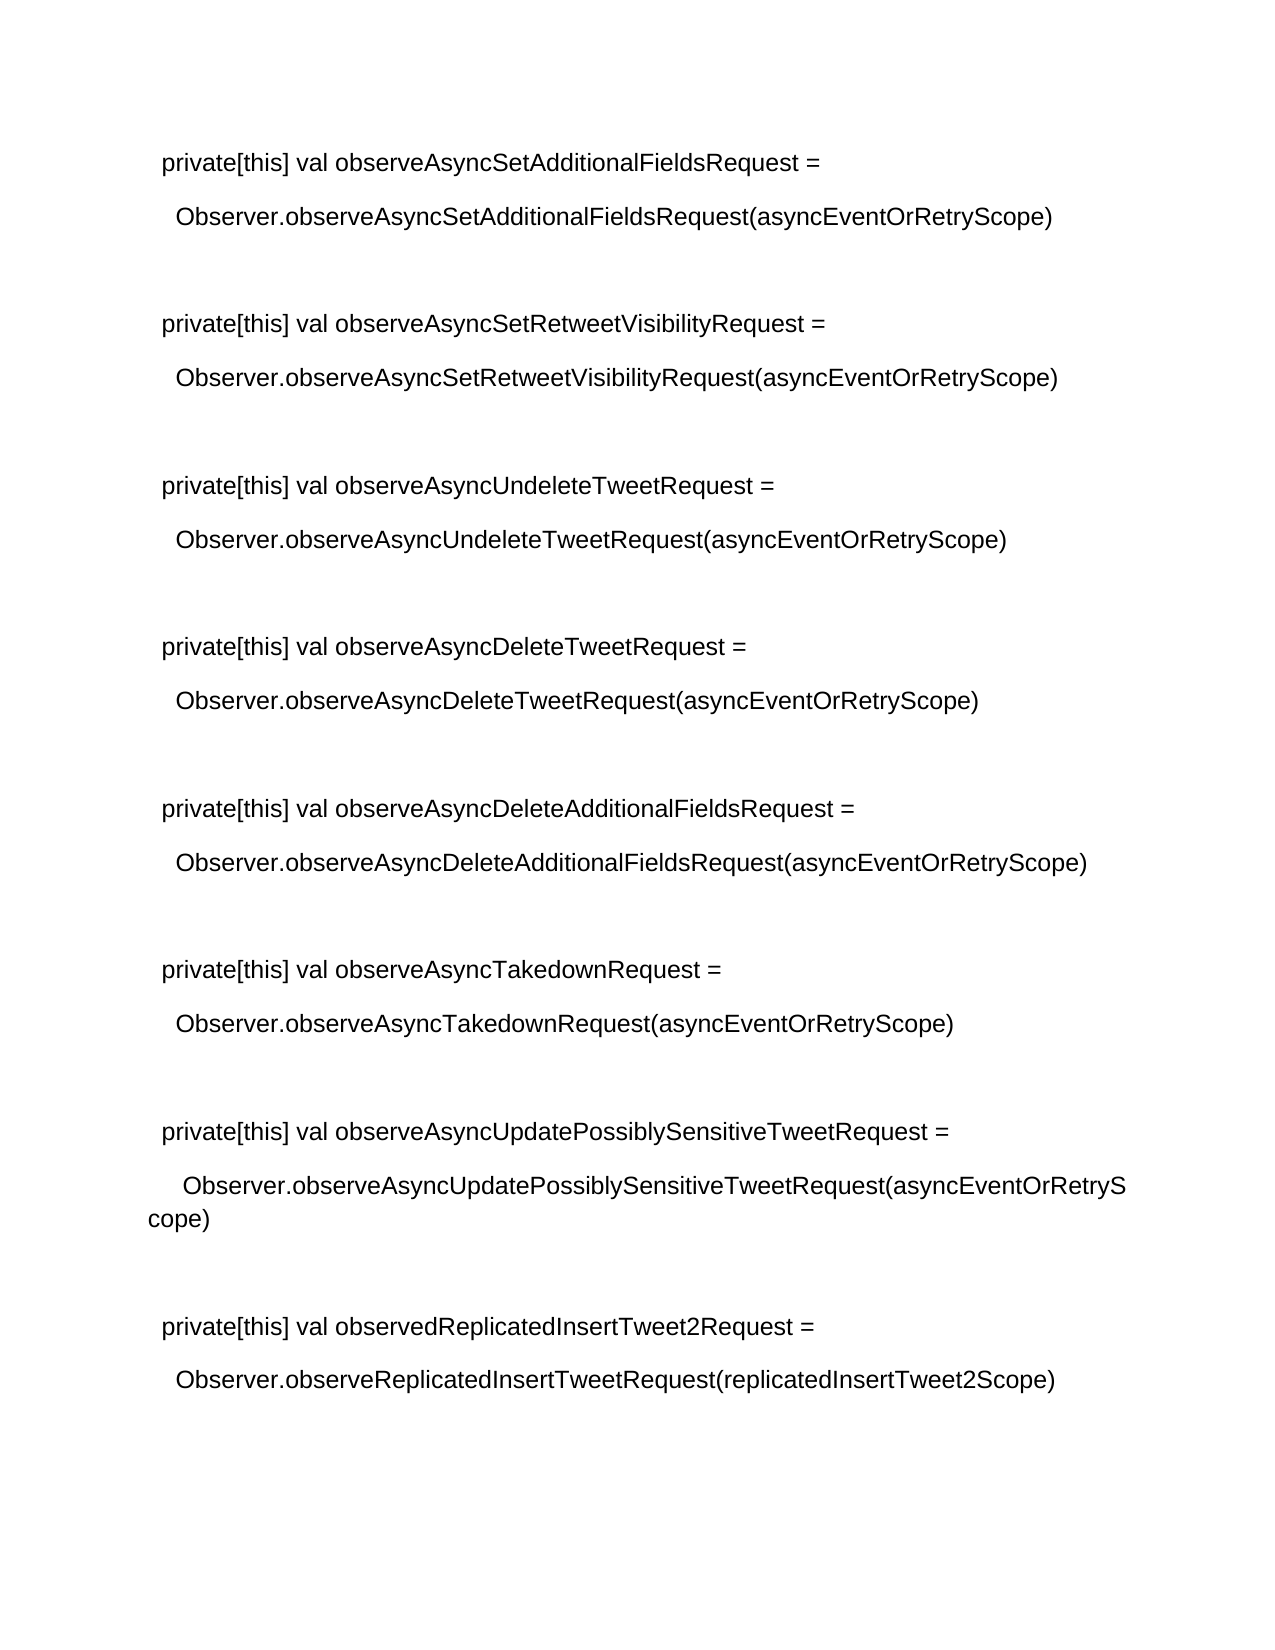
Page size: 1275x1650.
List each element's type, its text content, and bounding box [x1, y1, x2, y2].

text private[this] val observeAsyncTakedownRequest = [148, 955, 1127, 984]
text private[this] val observeAsyncSetRetweetVisibilityRequest = [148, 309, 1127, 338]
text private[this] val observeAsyncSetAdditionalFieldsRequest = [148, 148, 1127, 176]
text Observer.observeReplicatedInsertTweetRequest(replicatedInsertTweet2Scope) [148, 1365, 1127, 1394]
text Observer.observeAsyncTakedownRequest(asyncEventOrRetryScope) [148, 1009, 1127, 1038]
text private[this] val observeAsyncUpdatePossiblySensitiveTweetRequest = [148, 1117, 1127, 1146]
text private[this] val observedReplicatedInsertTweet2Request = [148, 1312, 1127, 1340]
text Observer.observeAsyncSetAdditionalFieldsRequest(asyncEventOrRetryScope) [148, 201, 1127, 230]
text Observer.observeAsyncUpdatePossiblySensitiveTweetRequest(asyncEventOrRetryScope) [148, 1171, 1127, 1233]
text Observer.observeAsyncDeleteAdditionalFieldsRequest(asyncEventOrRetryScope) [148, 848, 1127, 876]
text private[this] val observeAsyncUndeleteTweetRequest = [148, 471, 1127, 499]
text Observer.observeAsyncUndeleteTweetRequest(asyncEventOrRetryScope) [148, 524, 1127, 553]
text private[this] val observeAsyncDeleteAdditionalFieldsRequest = [148, 794, 1127, 823]
text private[this] val observeAsyncDeleteTweetRequest = [148, 632, 1127, 661]
text Observer.observeAsyncDeleteTweetRequest(asyncEventOrRetryScope) [148, 686, 1127, 715]
text Observer.observeAsyncSetRetweetVisibilityRequest(asyncEventOrRetryScope) [148, 363, 1127, 392]
